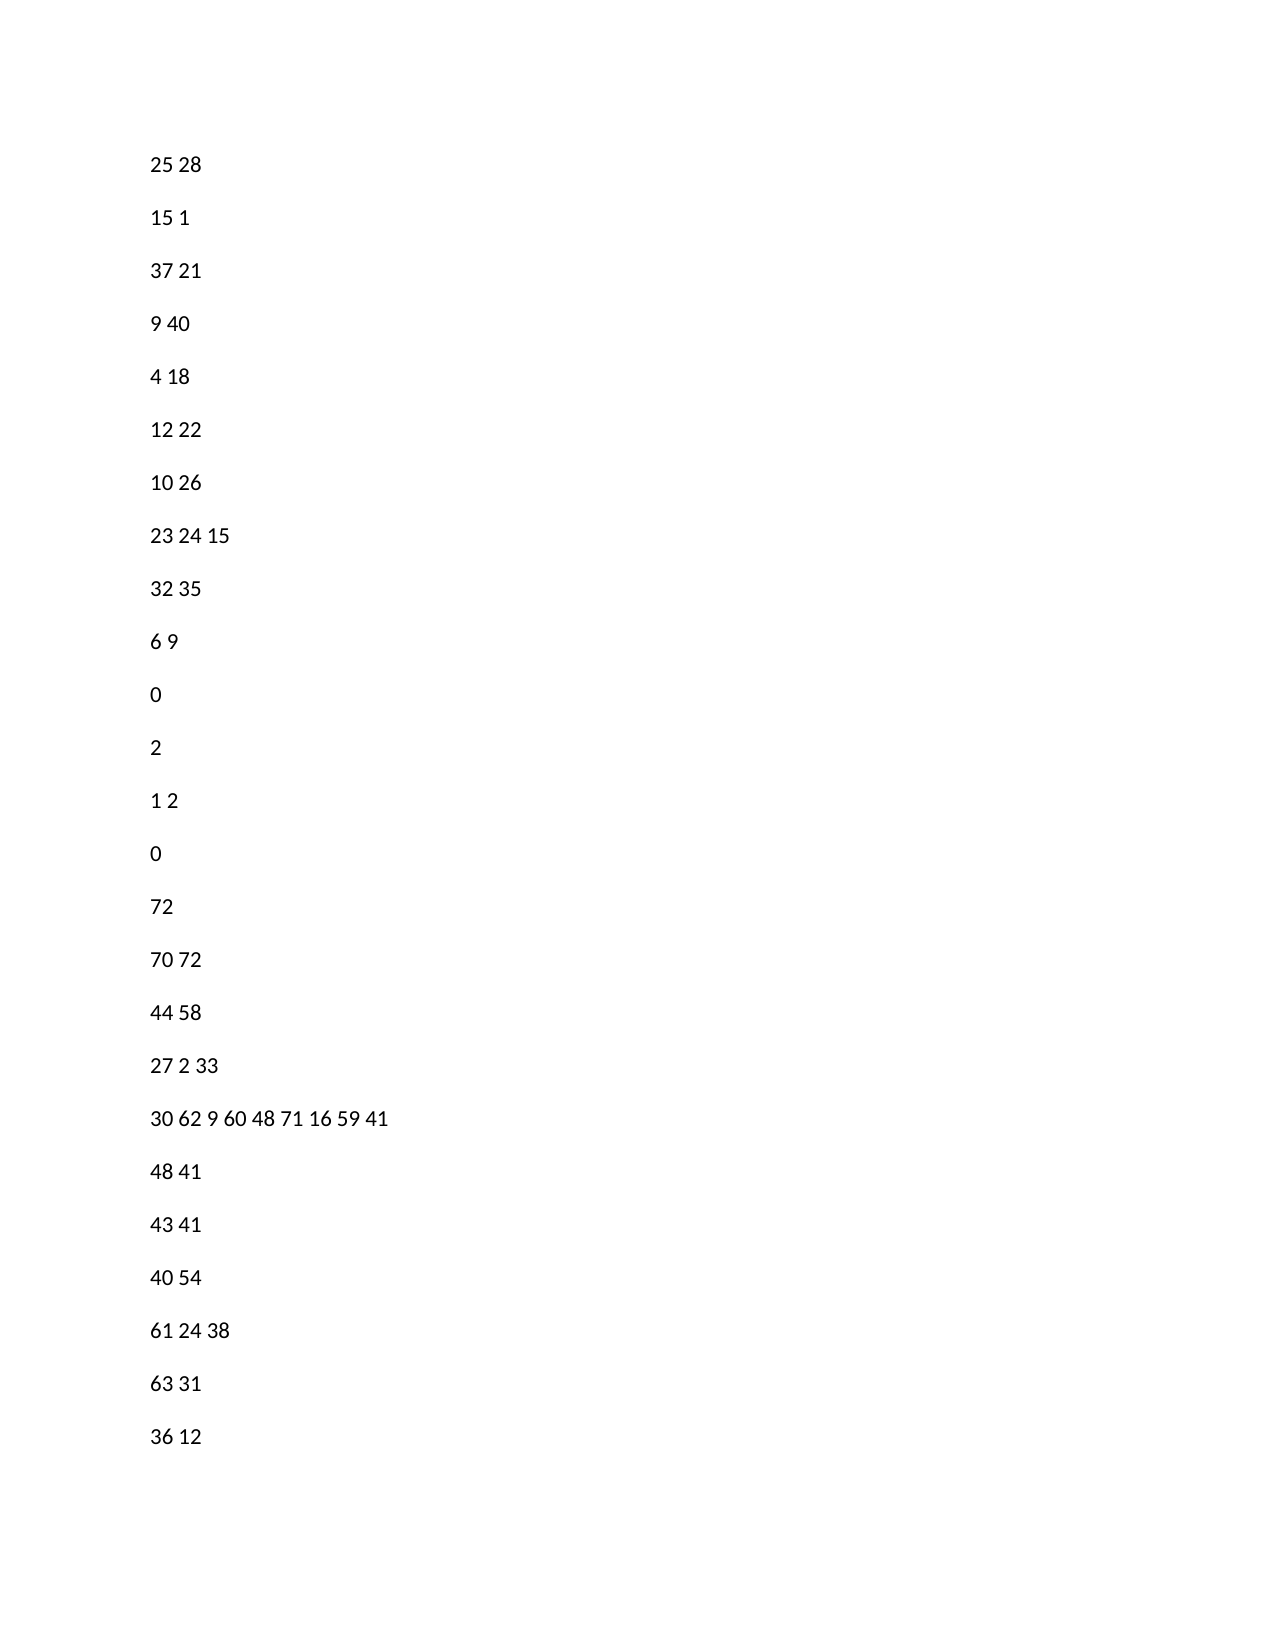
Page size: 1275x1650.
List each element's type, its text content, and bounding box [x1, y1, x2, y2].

text 0 [150, 839, 1125, 867]
text 23 24 15 [150, 521, 1125, 549]
text 40 54 [150, 1263, 1125, 1291]
text 1 2 [150, 786, 1125, 814]
text 30 62 9 60 48 71 16 59 41 [150, 1104, 1125, 1132]
text 48 41 [150, 1157, 1125, 1185]
text 36 12 [150, 1422, 1125, 1451]
text 70 72 [150, 945, 1125, 973]
text 2 [150, 733, 1125, 761]
text 0 [150, 680, 1125, 708]
text 72 [150, 892, 1125, 920]
text 15 1 [150, 203, 1125, 231]
text 43 41 [150, 1210, 1125, 1238]
text 12 22 [150, 415, 1125, 443]
text 6 9 [150, 627, 1125, 655]
text 9 40 [150, 309, 1125, 337]
text 32 35 [150, 574, 1125, 602]
text 63 31 [150, 1369, 1125, 1397]
text 61 24 38 [150, 1316, 1125, 1344]
text 4 18 [150, 362, 1125, 390]
text 27 2 33 [150, 1051, 1125, 1079]
text 37 21 [150, 256, 1125, 284]
text 10 26 [150, 468, 1125, 496]
text 44 58 [150, 998, 1125, 1026]
text 25 28 [150, 150, 1125, 178]
